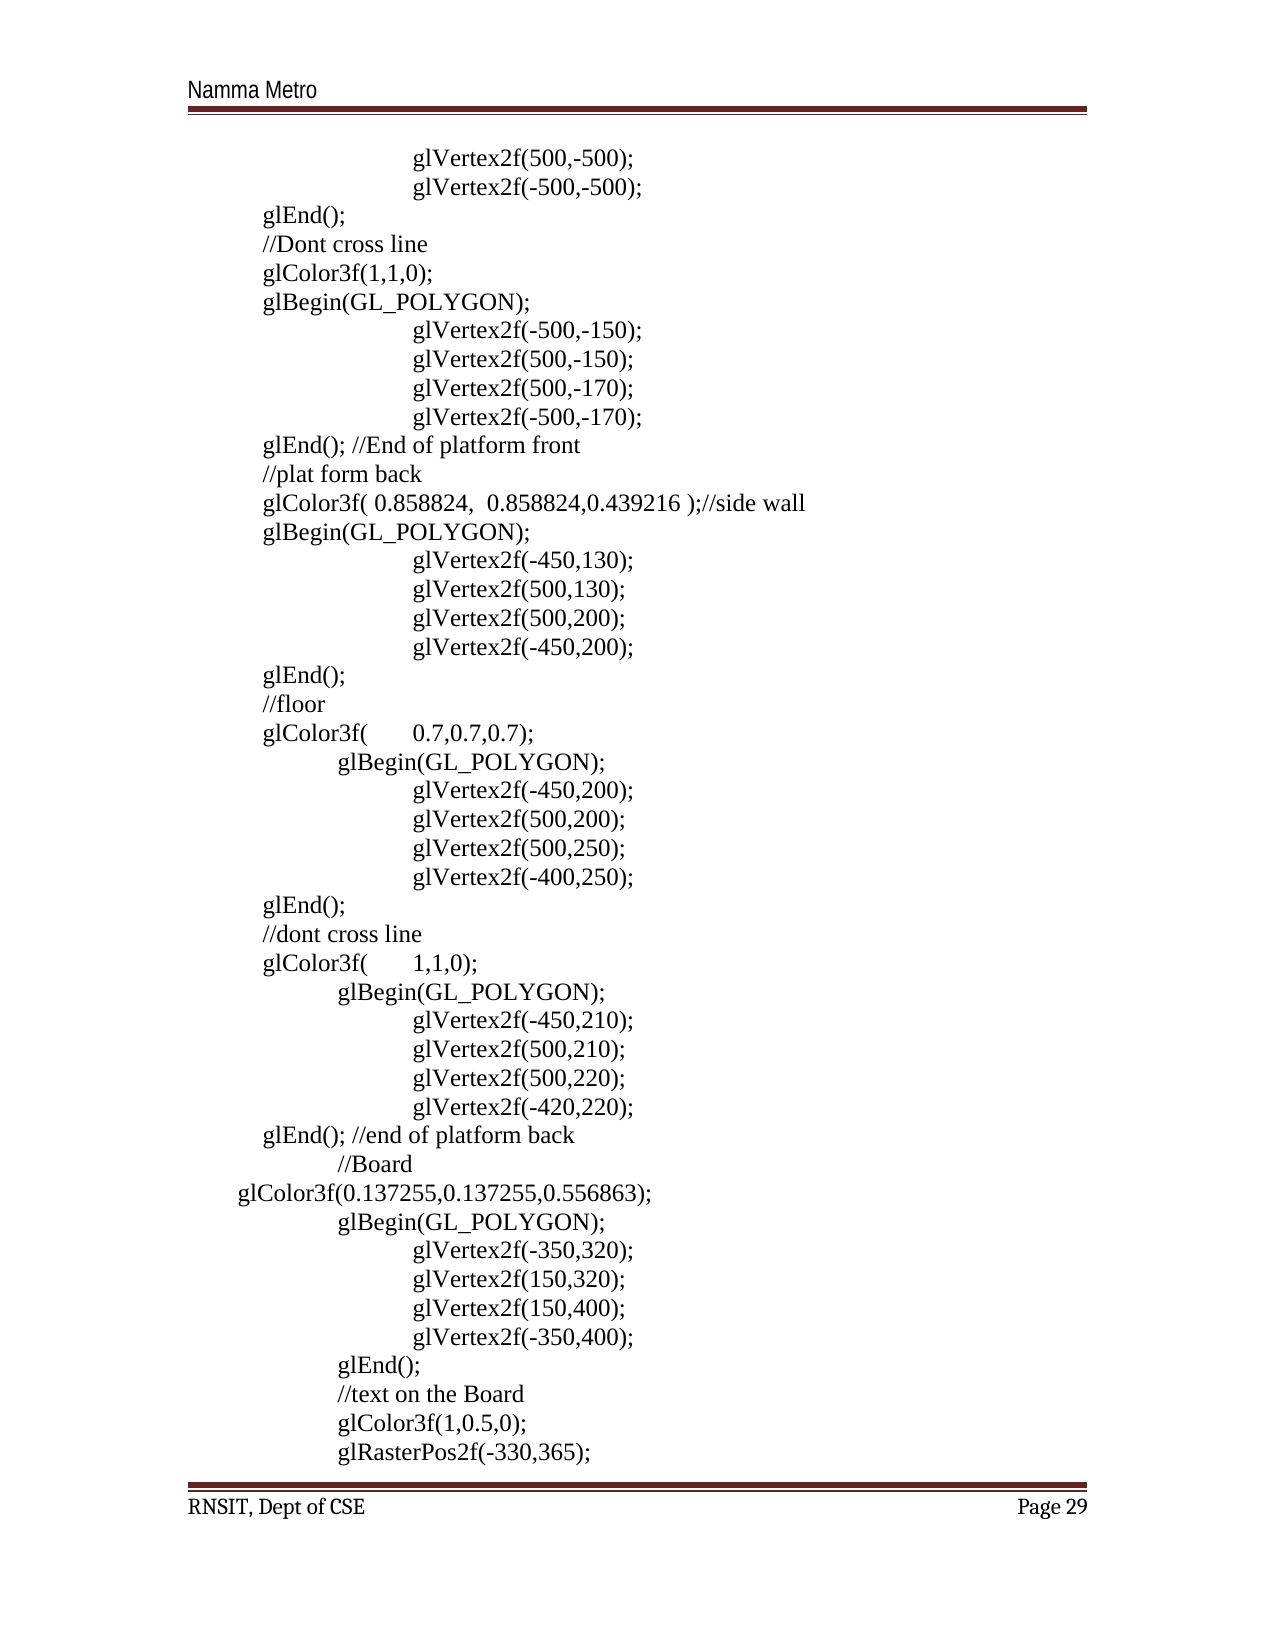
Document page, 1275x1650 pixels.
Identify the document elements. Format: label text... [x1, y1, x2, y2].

text glEnd(); //end of platform back [187, 1121, 1087, 1149]
text //Dont cross line [187, 229, 1087, 258]
text glVertex2f(-450,210); [187, 1006, 1087, 1034]
text //floor [187, 689, 1087, 718]
text glBegin(GL_POLYGON); [187, 287, 1087, 316]
text glEnd(); //End of platform front [187, 431, 1087, 459]
text //text on the Board [187, 1379, 1087, 1408]
text glEnd(); [187, 201, 1087, 229]
text glVertex2f(150,400); [187, 1293, 1087, 1322]
text glEnd(); [187, 1351, 1087, 1379]
text glVertex2f(-420,220); [187, 1092, 1087, 1121]
text glColor3f( 1,1,0); [187, 948, 1087, 977]
text glVertex2f(500,220); [187, 1063, 1087, 1092]
text glVertex2f(-500,-500); [187, 172, 1087, 201]
text glVertex2f(-500,-170); [187, 402, 1087, 431]
text glEnd(); [187, 661, 1087, 689]
text glColor3f( 0.7,0.7,0.7); [187, 718, 1087, 747]
text glVertex2f(500,-150); [187, 344, 1087, 373]
text glColor3f( 0.858824, 0.858824,0.439216 );//side wall [187, 488, 1087, 517]
text glVertex2f(500,-170); [187, 373, 1087, 402]
text glVertex2f(500,-500); [187, 143, 1087, 172]
text glBegin(GL_POLYGON); [187, 977, 1087, 1006]
text glVertex2f(-450,130); [187, 546, 1087, 574]
text glVertex2f(-350,320); [187, 1236, 1087, 1264]
text glVertex2f(500,250); [187, 833, 1087, 862]
text glVertex2f(500,130); [187, 574, 1087, 603]
text //plat form back [187, 459, 1087, 488]
text glVertex2f(500,210); [187, 1034, 1087, 1063]
text glVertex2f(-400,250); [187, 862, 1087, 891]
text glVertex2f(-450,200); [187, 632, 1087, 661]
text glVertex2f(500,200); [187, 804, 1087, 833]
text glRasterPos2f(-330,365); [187, 1437, 1087, 1466]
text glBegin(GL_POLYGON); [187, 1207, 1087, 1236]
text glVertex2f(500,200); [187, 603, 1087, 632]
text //Board [187, 1149, 1087, 1178]
text glVertex2f(150,320); [187, 1264, 1087, 1293]
text glBegin(GL_POLYGON); [187, 747, 1087, 776]
text glColor3f(1,1,0); [187, 258, 1087, 287]
text glEnd(); [187, 891, 1087, 919]
text glColor3f(0.137255,0.137255,0.556863); [187, 1178, 1087, 1207]
text glVertex2f(-350,400); [187, 1322, 1087, 1351]
text glVertex2f(-450,200); [187, 776, 1087, 804]
text glColor3f(1,0.5,0); [187, 1408, 1087, 1437]
text glBegin(GL_POLYGON); [187, 517, 1087, 546]
text //dont cross line [187, 919, 1087, 948]
text glVertex2f(-500,-150); [187, 316, 1087, 344]
